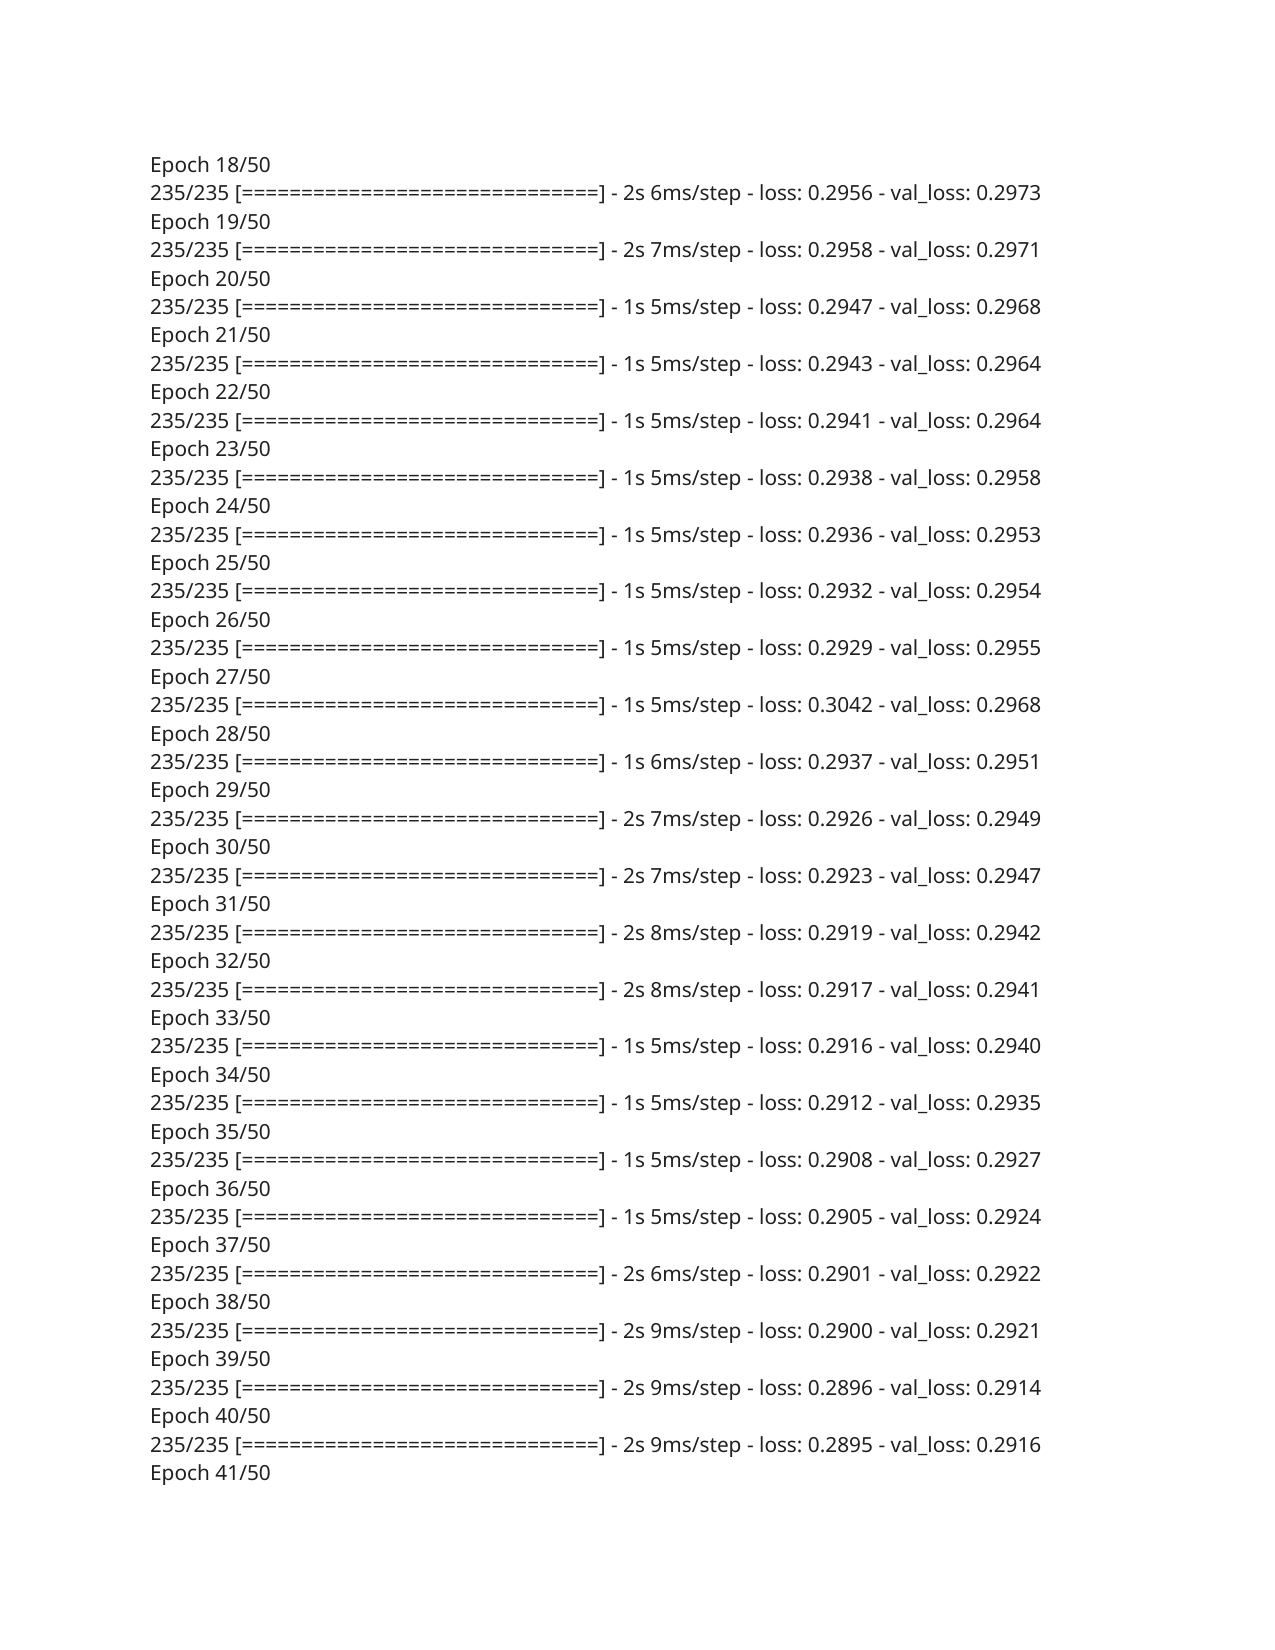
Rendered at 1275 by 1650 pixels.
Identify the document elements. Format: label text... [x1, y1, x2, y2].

text Epoch 24/50 [150, 491, 1125, 520]
text 235/235 [==============================] - 1s 5ms/step - loss: 0.2908 - val_loss: 0.2927 [150, 1145, 1125, 1174]
text 235/235 [==============================] - 1s 5ms/step - loss: 0.2916 - val_loss: 0.2940 [150, 1032, 1125, 1060]
text 235/235 [==============================] - 2s 8ms/step - loss: 0.2917 - val_loss: 0.2941 [150, 975, 1125, 1003]
text Epoch 39/50 [150, 1344, 1125, 1373]
text 235/235 [==============================] - 2s 7ms/step - loss: 0.2926 - val_loss: 0.2949 [150, 804, 1125, 832]
text 235/235 [==============================] - 1s 5ms/step - loss: 0.2929 - val_loss: 0.2955 [150, 633, 1125, 662]
text Epoch 38/50 [150, 1287, 1125, 1316]
text Epoch 37/50 [150, 1231, 1125, 1259]
text 235/235 [==============================] - 2s 7ms/step - loss: 0.2958 - val_loss: 0.2971 [150, 235, 1125, 264]
text 235/235 [==============================] - 1s 5ms/step - loss: 0.2905 - val_loss: 0.2924 [150, 1202, 1125, 1231]
text Epoch 18/50 [150, 150, 1125, 178]
text 235/235 [==============================] - 1s 6ms/step - loss: 0.2937 - val_loss: 0.2951 [150, 747, 1125, 776]
text Epoch 35/50 [150, 1117, 1125, 1145]
text Epoch 27/50 [150, 662, 1125, 690]
text 235/235 [==============================] - 1s 5ms/step - loss: 0.2943 - val_loss: 0.2964 [150, 349, 1125, 377]
text 235/235 [==============================] - 1s 5ms/step - loss: 0.3042 - val_loss: 0.2968 [150, 690, 1125, 719]
text Epoch 22/50 [150, 377, 1125, 406]
text Epoch 21/50 [150, 321, 1125, 349]
text 235/235 [==============================] - 1s 5ms/step - loss: 0.2947 - val_loss: 0.2968 [150, 292, 1125, 321]
text Epoch 19/50 [150, 207, 1125, 235]
text Epoch 20/50 [150, 264, 1125, 292]
text Epoch 34/50 [150, 1060, 1125, 1088]
text 235/235 [==============================] - 2s 6ms/step - loss: 0.2956 - val_loss: 0.2973 [150, 178, 1125, 207]
text Epoch 36/50 [150, 1174, 1125, 1202]
text Epoch 40/50 [150, 1401, 1125, 1430]
text Epoch 30/50 [150, 832, 1125, 861]
text Epoch 32/50 [150, 946, 1125, 975]
text 235/235 [==============================] - 1s 5ms/step - loss: 0.2938 - val_loss: 0.2958 [150, 463, 1125, 491]
text Epoch 25/50 [150, 548, 1125, 577]
text 235/235 [==============================] - 1s 5ms/step - loss: 0.2936 - val_loss: 0.2953 [150, 520, 1125, 548]
text 235/235 [==============================] - 2s 9ms/step - loss: 0.2896 - val_loss: 0.2914 [150, 1373, 1125, 1401]
text 235/235 [==============================] - 2s 9ms/step - loss: 0.2900 - val_loss: 0.2921 [150, 1316, 1125, 1344]
text Epoch 33/50 [150, 1003, 1125, 1032]
text 235/235 [==============================] - 2s 9ms/step - loss: 0.2895 - val_loss: 0.2916 [150, 1430, 1125, 1458]
text Epoch 29/50 [150, 776, 1125, 804]
text 235/235 [==============================] - 2s 6ms/step - loss: 0.2901 - val_loss: 0.2922 [150, 1259, 1125, 1287]
text Epoch 26/50 [150, 605, 1125, 633]
text Epoch 41/50 [150, 1458, 1125, 1487]
text Epoch 31/50 [150, 889, 1125, 918]
text 235/235 [==============================] - 2s 8ms/step - loss: 0.2919 - val_loss: 0.2942 [150, 918, 1125, 946]
text 235/235 [==============================] - 1s 5ms/step - loss: 0.2941 - val_loss: 0.2964 [150, 406, 1125, 434]
text Epoch 28/50 [150, 719, 1125, 747]
text Epoch 23/50 [150, 434, 1125, 463]
text 235/235 [==============================] - 1s 5ms/step - loss: 0.2932 - val_loss: 0.2954 [150, 577, 1125, 605]
text 235/235 [==============================] - 1s 5ms/step - loss: 0.2912 - val_loss: 0.2935 [150, 1088, 1125, 1117]
text 235/235 [==============================] - 2s 7ms/step - loss: 0.2923 - val_loss: 0.2947 [150, 861, 1125, 889]
